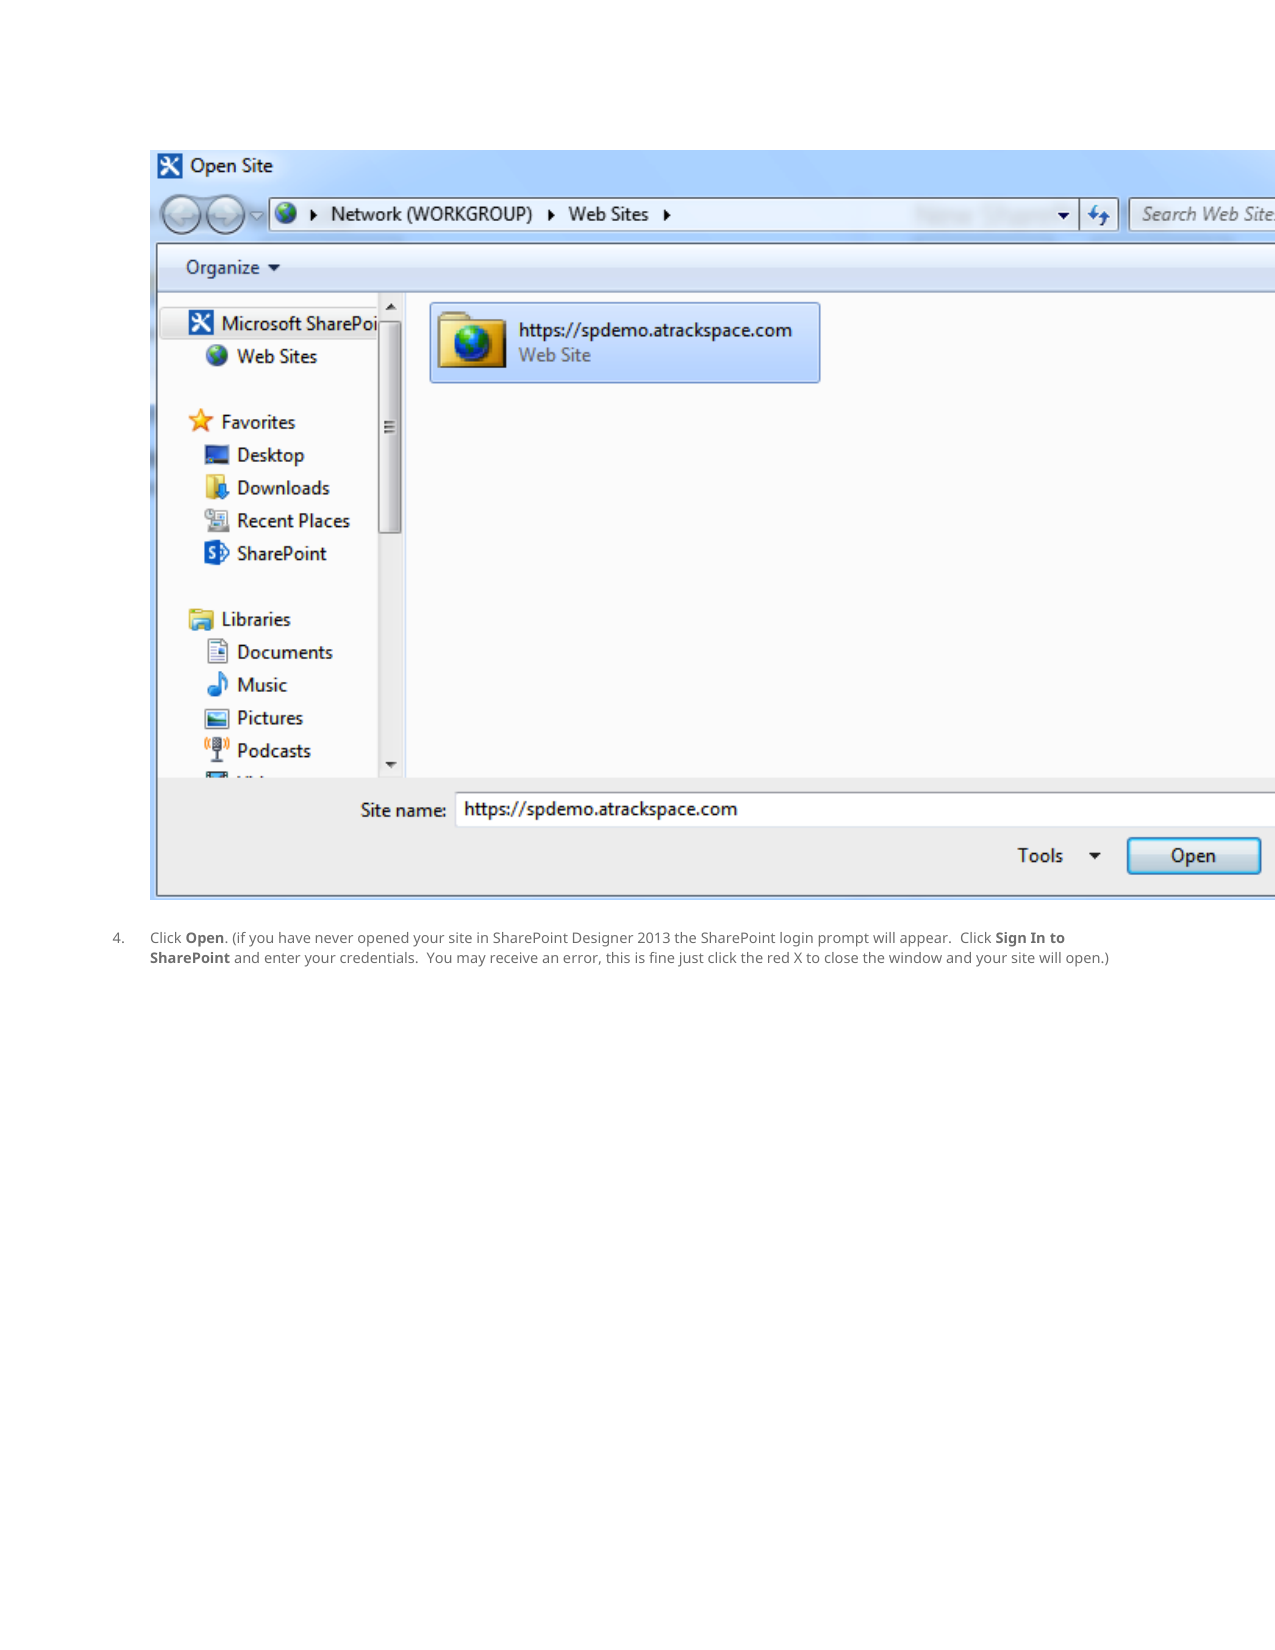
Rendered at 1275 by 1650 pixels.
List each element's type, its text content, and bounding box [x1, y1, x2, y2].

picture [150, 150, 1275, 900]
list Click Open. (if you have never opened your site in SharePoint Designer 2013 the SharePoint login prompt will appear. Click Sign In to SharePoint and enter your credentials. You may receive an error, this is fine just click the red X to close the window and your site will open.) [112, 928, 1125, 996]
